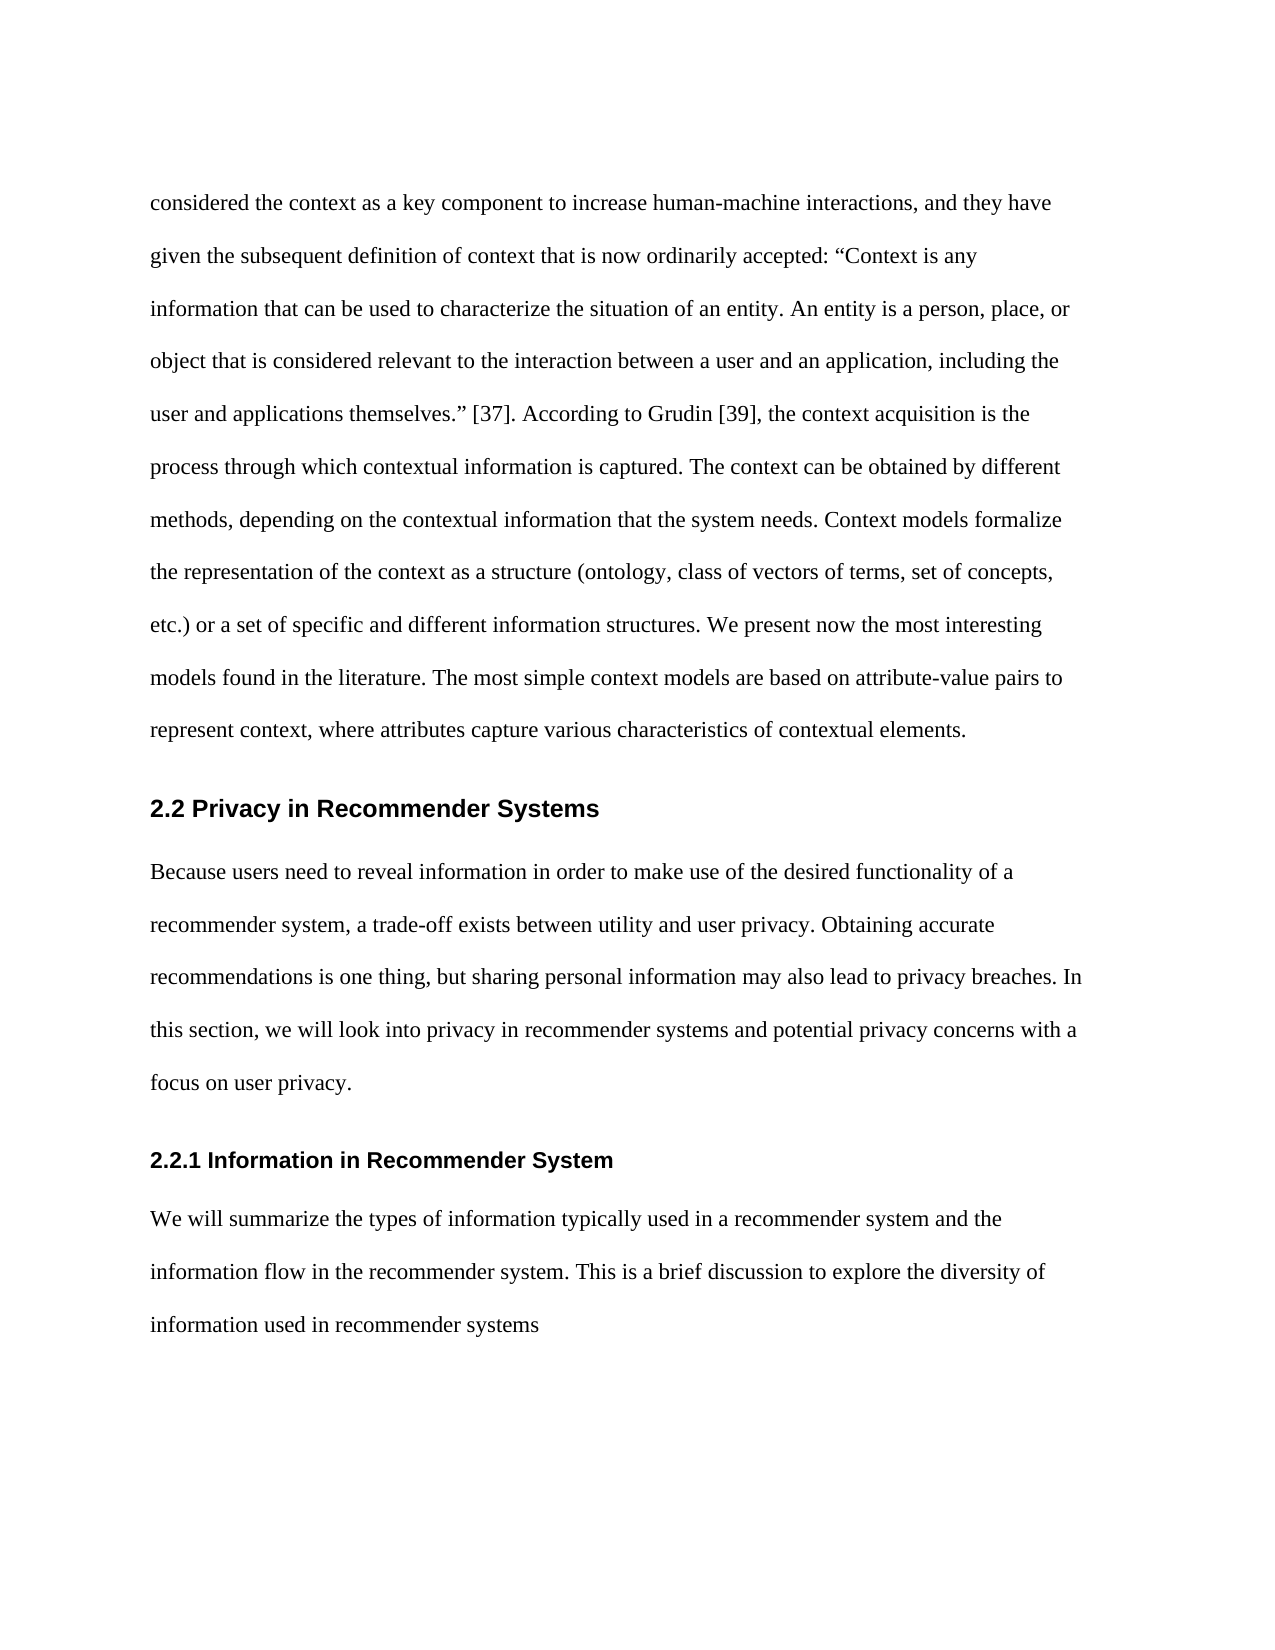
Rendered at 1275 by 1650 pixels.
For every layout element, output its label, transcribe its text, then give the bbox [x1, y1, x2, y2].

text We will summarize the types of information typically used in a recommender system and the information flow in the recommender system. This is a brief discussion to explore the diversity of information used in recommender systems [150, 1206, 1087, 1337]
subtitle Privacy in Recommender Systems [150, 794, 1087, 823]
subtitle Information in Recommender System [150, 1147, 1087, 1173]
text Because users need to reveal information in order to make use of the desired functionality of a recommender system, a trade-off exists between utility and user privacy. Obtaining accurate recommendations is one thing, but sharing personal information may also lead to privacy breaches. In this section, we will look into privacy in recommender systems and potential privacy concerns with a focus on user privacy. [150, 858, 1087, 1095]
